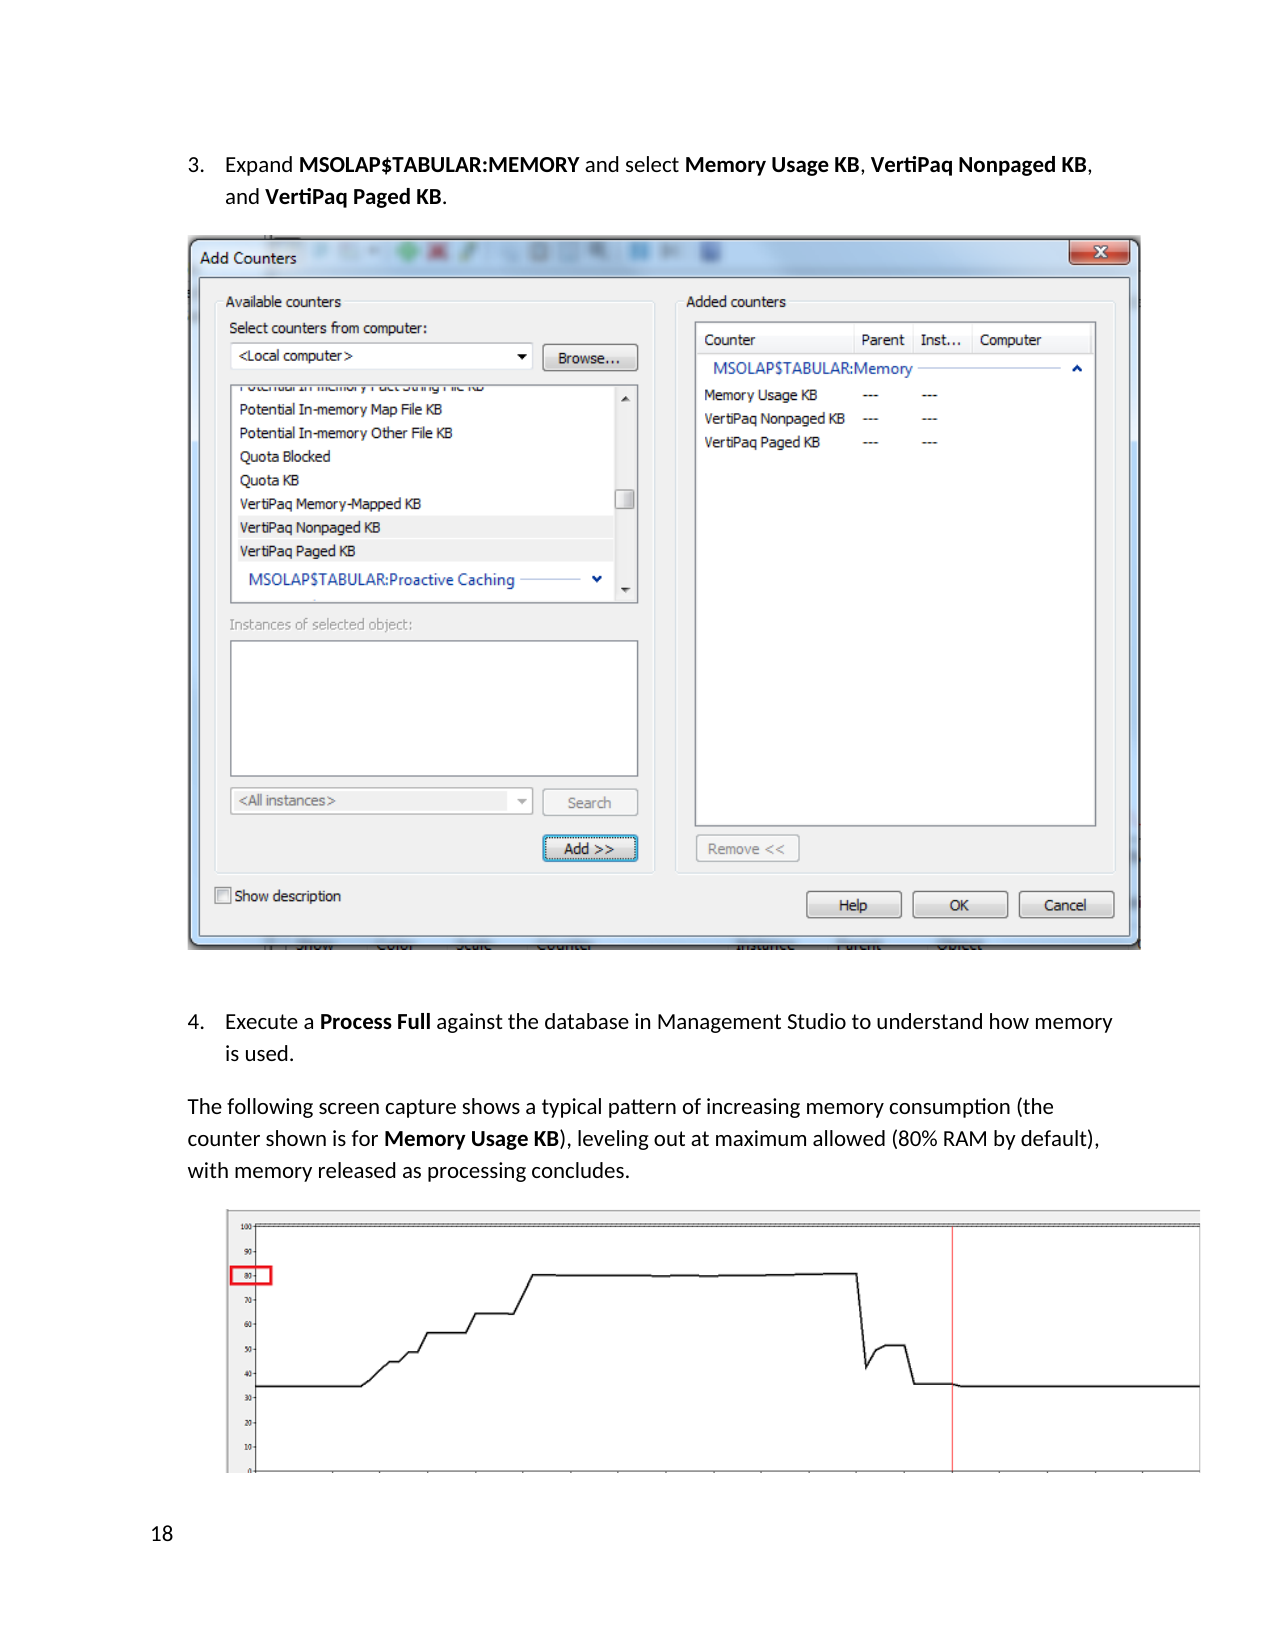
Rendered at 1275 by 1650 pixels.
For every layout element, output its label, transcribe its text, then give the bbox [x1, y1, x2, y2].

text The following screen capture shows a typical pattern of increasing memory consumption (the counter shown is for Memory Usage KB), leveling out at maximum allowed (80% RAM by default), with memory released as processing concludes. [187, 1092, 1125, 1184]
list Expand MSOLAP$TABULAR:MEMORY and select Memory Usage KB, VertiPaq Nonpaged KB, and VertiPaq Paged KB. [187, 150, 1125, 210]
list Execute a Process Full against the database in Management Studio to understand how memory is used. [187, 1007, 1125, 1067]
picture [187, 235, 1141, 950]
picture [225, 1209, 1200, 1473]
